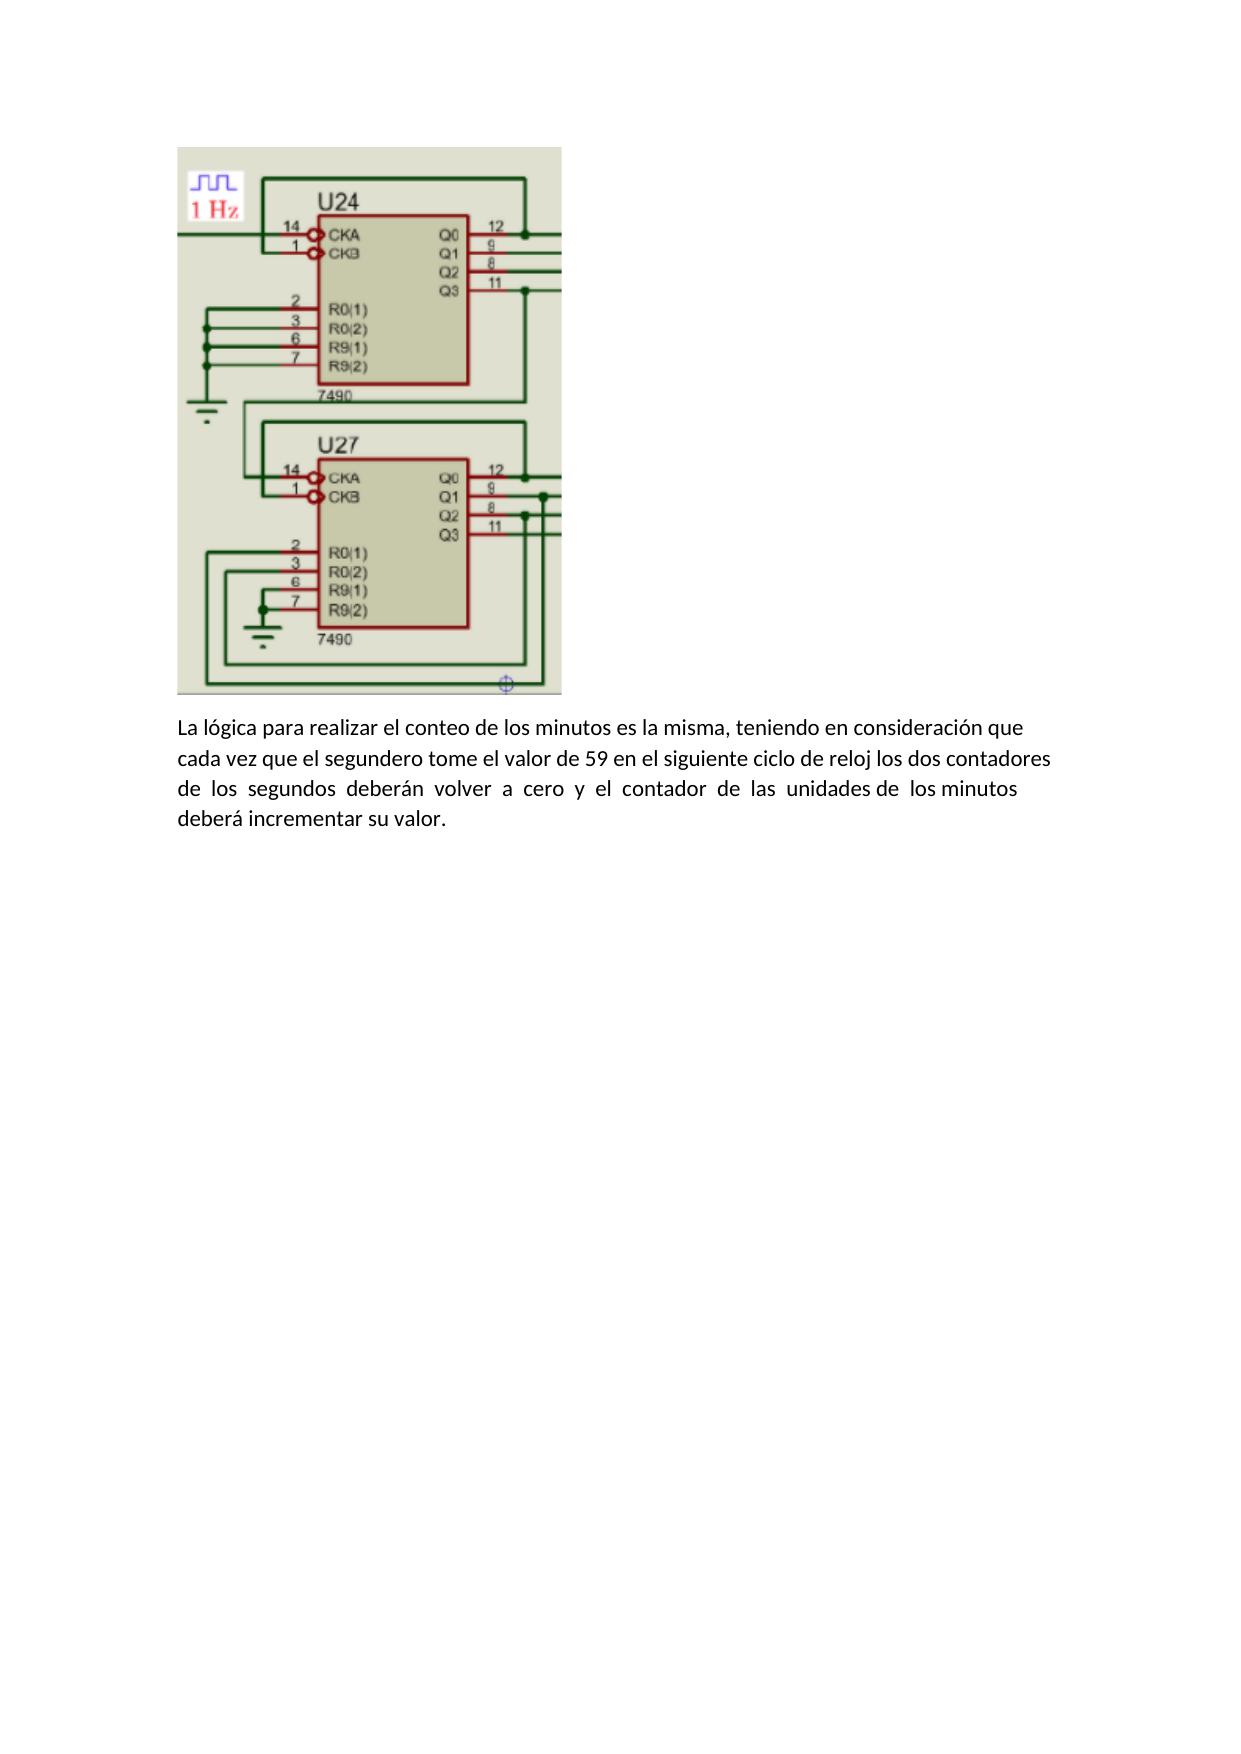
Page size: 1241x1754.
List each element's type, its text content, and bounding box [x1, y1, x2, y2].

picture [177, 147, 562, 695]
text La lógica para realizar el conteo de los minutos es la misma, teniendo en consideración que cada vez que el segundero tome el valor de 59 en el siguiente ciclo de reloj los dos contadores de los segundos deberán volver a cero y el contador de las unidades de los minutos deberá incrementar su valor. [177, 713, 1063, 832]
